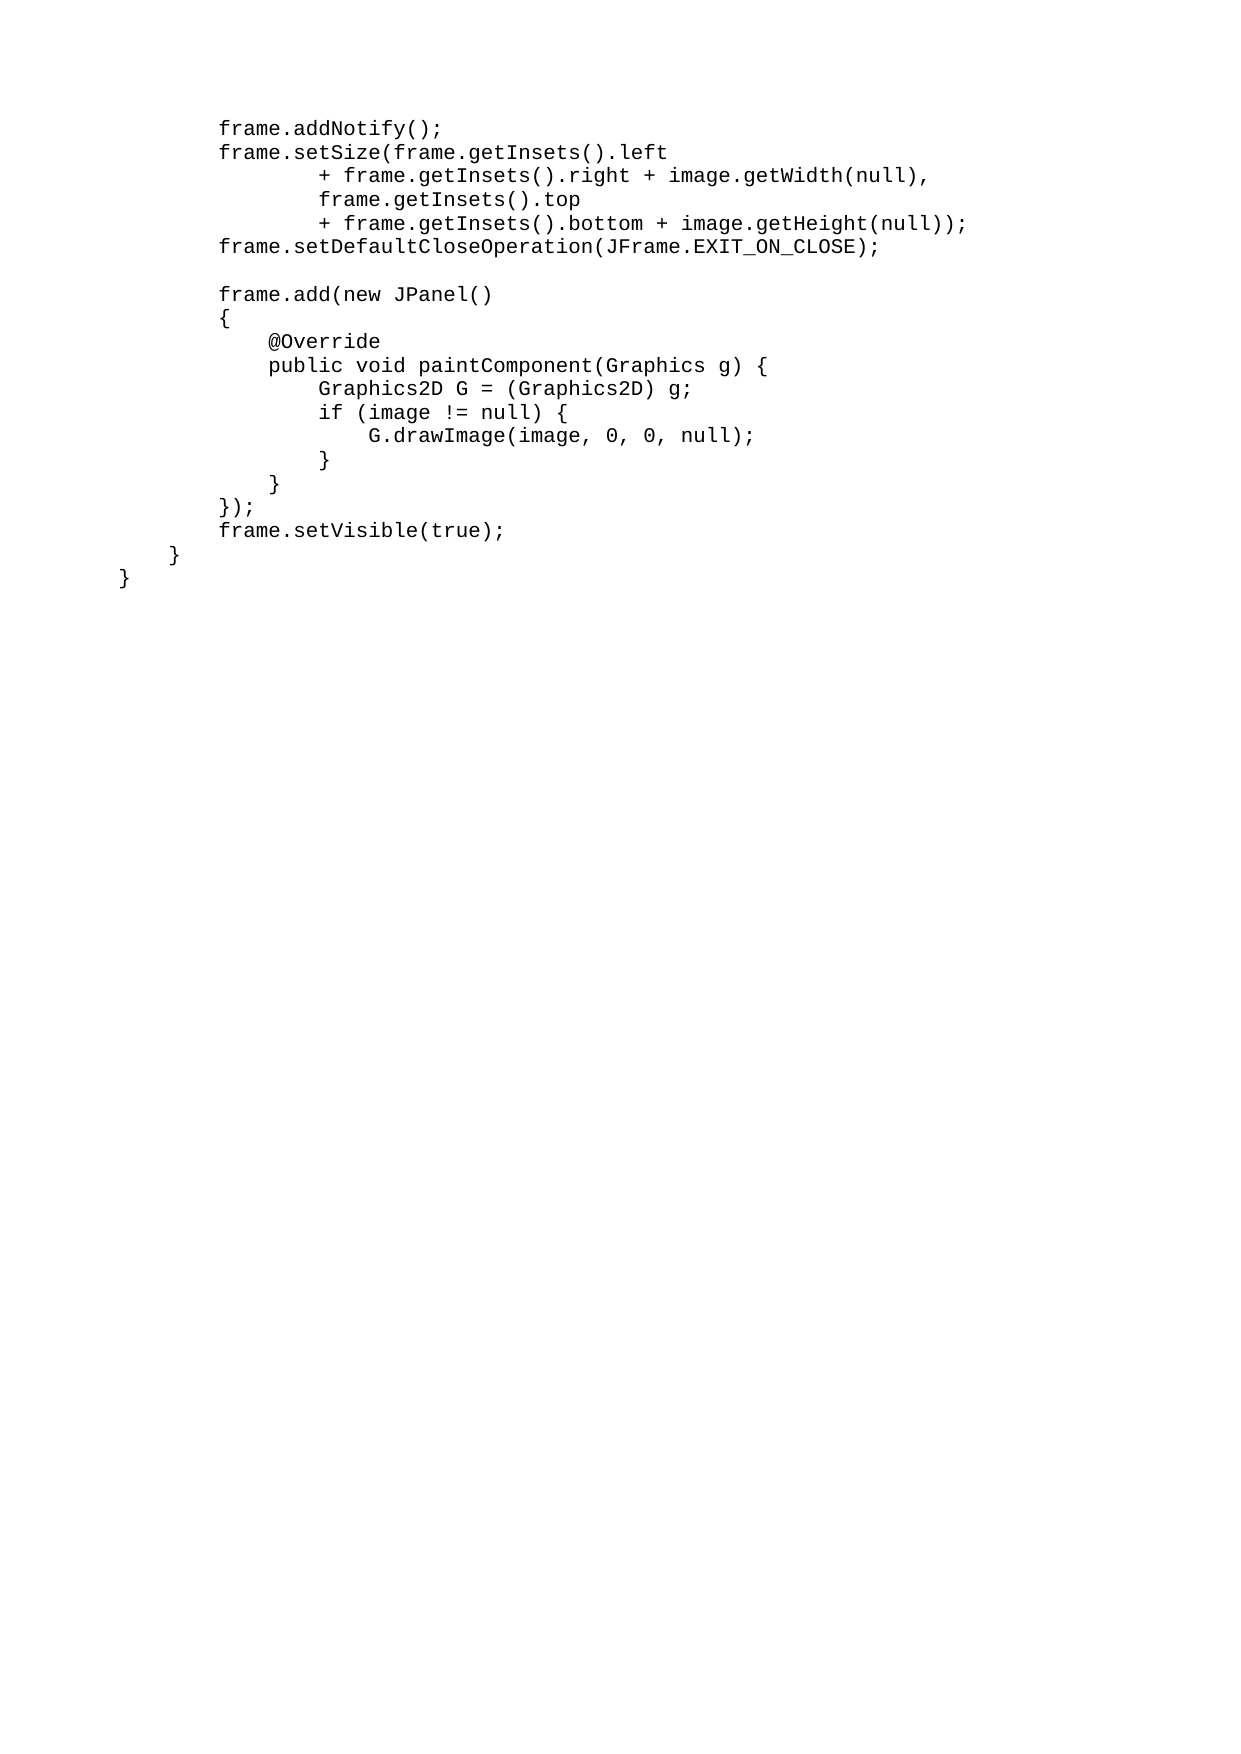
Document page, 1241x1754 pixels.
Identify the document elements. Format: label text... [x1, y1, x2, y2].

text Graphics2D G = (Graphics2D) g; [118, 378, 1122, 402]
text } [118, 567, 1122, 591]
text } [118, 544, 1122, 567]
text } [118, 473, 1122, 496]
text @Override [118, 331, 1122, 354]
text if (image != null) { [118, 402, 1122, 426]
text }); [118, 496, 1122, 520]
text frame.setSize(frame.getInsets().left [118, 142, 1122, 165]
text { [118, 307, 1122, 331]
text + frame.getInsets().bottom + image.getHeight(null)); [118, 213, 1122, 236]
text public void paintComponent(Graphics g) { [118, 354, 1122, 378]
text G.drawImage(image, 0, 0, null); [118, 426, 1122, 449]
text } [118, 449, 1122, 473]
text frame.add(new JPanel() [118, 284, 1122, 307]
text + frame.getInsets().right + image.getWidth(null), [118, 165, 1122, 189]
text frame.setDefaultCloseOperation(JFrame.EXIT_ON_CLOSE); [118, 236, 1122, 260]
text frame.addNotify(); [118, 118, 1122, 142]
text frame.setVisible(true); [118, 520, 1122, 544]
text frame.getInsets().top [118, 189, 1122, 213]
